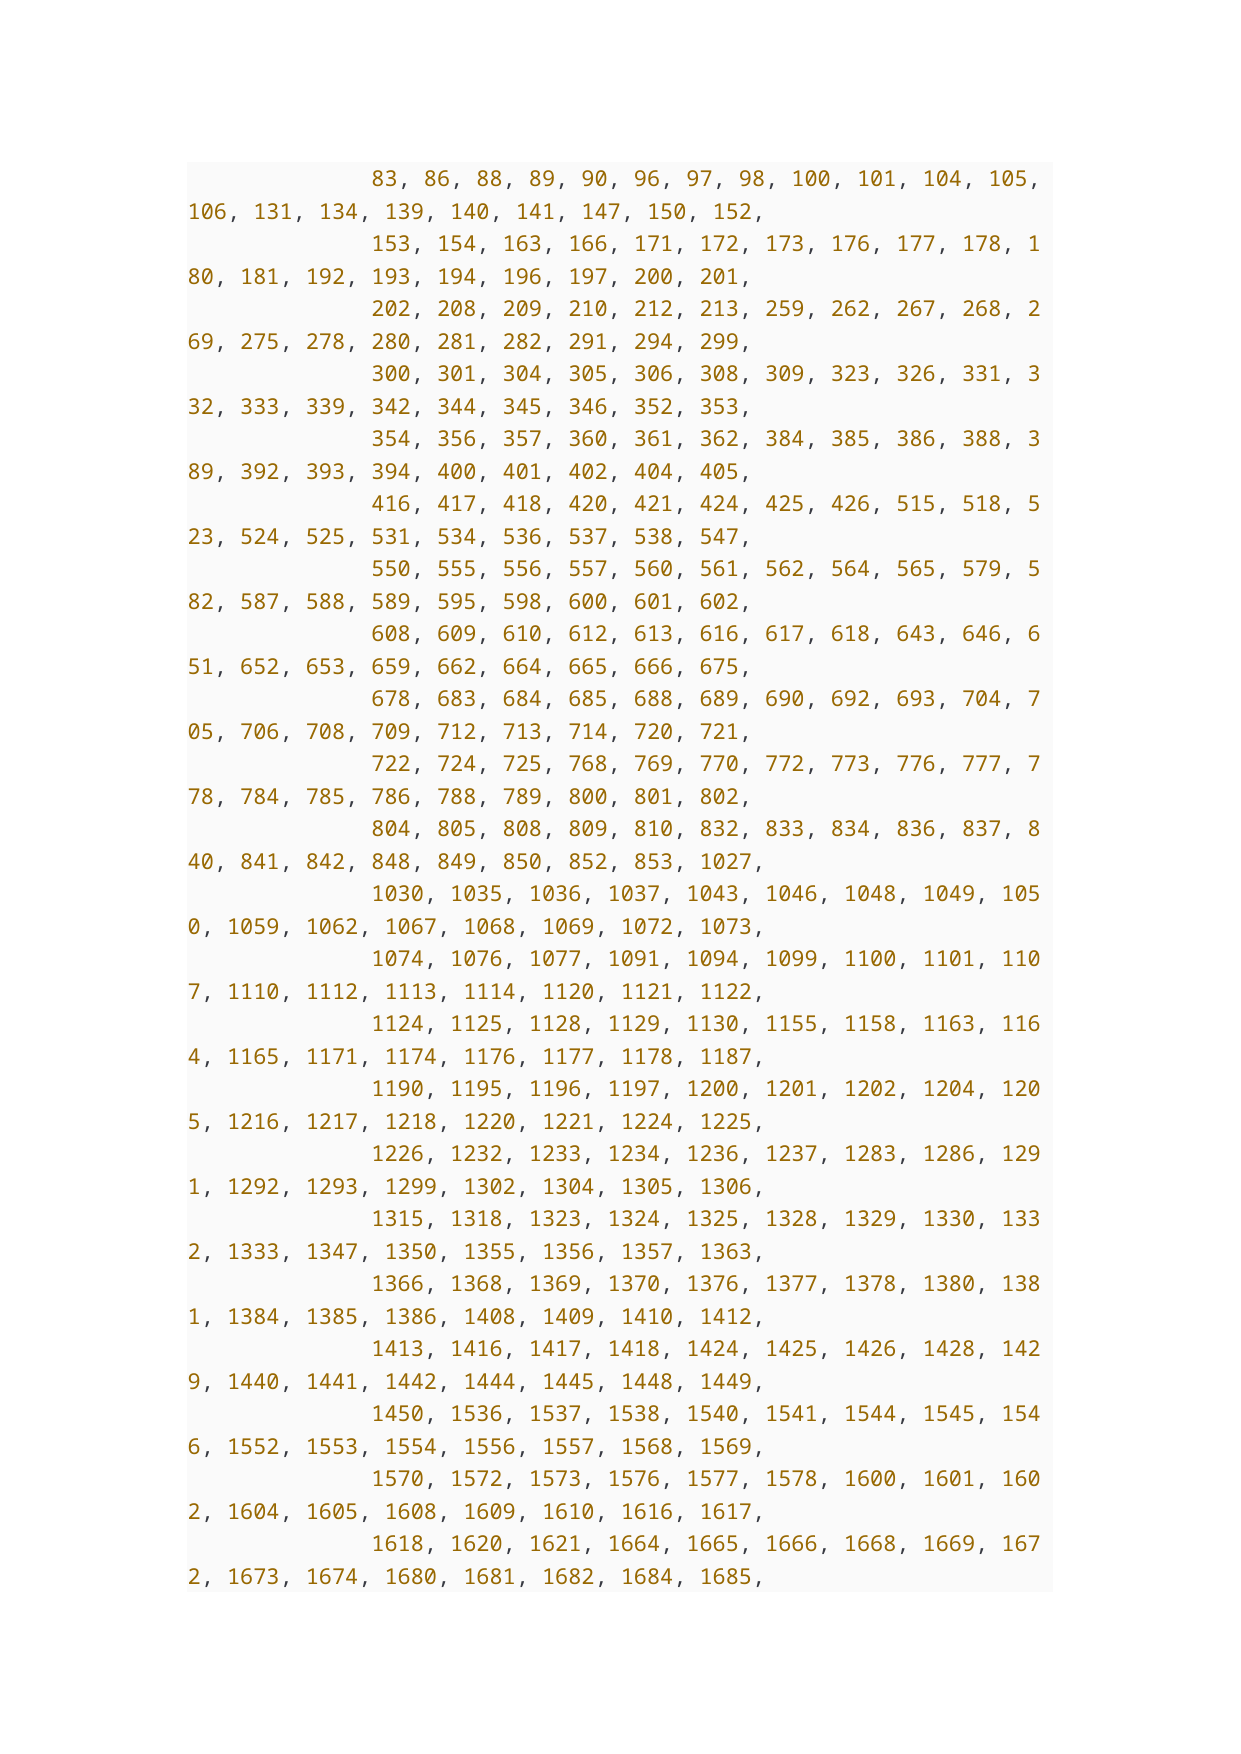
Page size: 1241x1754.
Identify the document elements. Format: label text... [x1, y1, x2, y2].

text 354, 356, 357, 360, 361, 362, 384, 385, 386, 388, 389, 392, 393, 394, 400, 401, 402, 404, 405, [187, 422, 1053, 487]
text 1366, 1368, 1369, 1370, 1376, 1377, 1378, 1380, 1381, 1384, 1385, 1386, 1408, 1409, 1410, 1412, [187, 1267, 1053, 1332]
text 608, 609, 610, 612, 613, 616, 617, 618, 643, 646, 651, 652, 653, 659, 662, 664, 665, 666, 675, [187, 617, 1053, 682]
text 1413, 1416, 1417, 1418, 1424, 1425, 1426, 1428, 1429, 1440, 1441, 1442, 1444, 1445, 1448, 1449, [187, 1332, 1053, 1397]
text 678, 683, 684, 685, 688, 689, 690, 692, 693, 704, 705, 706, 708, 709, 712, 713, 714, 720, 721, [187, 682, 1053, 747]
text 300, 301, 304, 305, 306, 308, 309, 323, 326, 331, 332, 333, 339, 342, 344, 345, 346, 352, 353, [187, 357, 1053, 422]
text 416, 417, 418, 420, 421, 424, 425, 426, 515, 518, 523, 524, 525, 531, 534, 536, 537, 538, 547, [187, 487, 1053, 552]
text 722, 724, 725, 768, 769, 770, 772, 773, 776, 777, 778, 784, 785, 786, 788, 789, 800, 801, 802, [187, 747, 1053, 812]
text 550, 555, 556, 557, 560, 561, 562, 564, 565, 579, 582, 587, 588, 589, 595, 598, 600, 601, 602, [187, 552, 1053, 617]
text 83, 86, 88, 89, 90, 96, 97, 98, 100, 101, 104, 105, 106, 131, 134, 139, 140, 141, 147, 150, 152, [187, 162, 1053, 227]
text 1190, 1195, 1196, 1197, 1200, 1201, 1202, 1204, 1205, 1216, 1217, 1218, 1220, 1221, 1224, 1225, [187, 1072, 1053, 1137]
text 1450, 1536, 1537, 1538, 1540, 1541, 1544, 1545, 1546, 1552, 1553, 1554, 1556, 1557, 1568, 1569, [187, 1397, 1053, 1462]
text 1226, 1232, 1233, 1234, 1236, 1237, 1283, 1286, 1291, 1292, 1293, 1299, 1302, 1304, 1305, 1306, [187, 1137, 1053, 1202]
text 1570, 1572, 1573, 1576, 1577, 1578, 1600, 1601, 1602, 1604, 1605, 1608, 1609, 1610, 1616, 1617, [187, 1462, 1053, 1527]
text 153, 154, 163, 166, 171, 172, 173, 176, 177, 178, 180, 181, 192, 193, 194, 196, 197, 200, 201, [187, 227, 1053, 292]
text 1074, 1076, 1077, 1091, 1094, 1099, 1100, 1101, 1107, 1110, 1112, 1113, 1114, 1120, 1121, 1122, [187, 942, 1053, 1007]
text 1618, 1620, 1621, 1664, 1665, 1666, 1668, 1669, 1672, 1673, 1674, 1680, 1681, 1682, 1684, 1685, [187, 1527, 1053, 1592]
text 804, 805, 808, 809, 810, 832, 833, 834, 836, 837, 840, 841, 842, 848, 849, 850, 852, 853, 1027, [187, 812, 1053, 877]
text 1124, 1125, 1128, 1129, 1130, 1155, 1158, 1163, 1164, 1165, 1171, 1174, 1176, 1177, 1178, 1187, [187, 1007, 1053, 1072]
text 202, 208, 209, 210, 212, 213, 259, 262, 267, 268, 269, 275, 278, 280, 281, 282, 291, 294, 299, [187, 292, 1053, 357]
text 1315, 1318, 1323, 1324, 1325, 1328, 1329, 1330, 1332, 1333, 1347, 1350, 1355, 1356, 1357, 1363, [187, 1202, 1053, 1267]
text 1030, 1035, 1036, 1037, 1043, 1046, 1048, 1049, 1050, 1059, 1062, 1067, 1068, 1069, 1072, 1073, [187, 877, 1053, 942]
